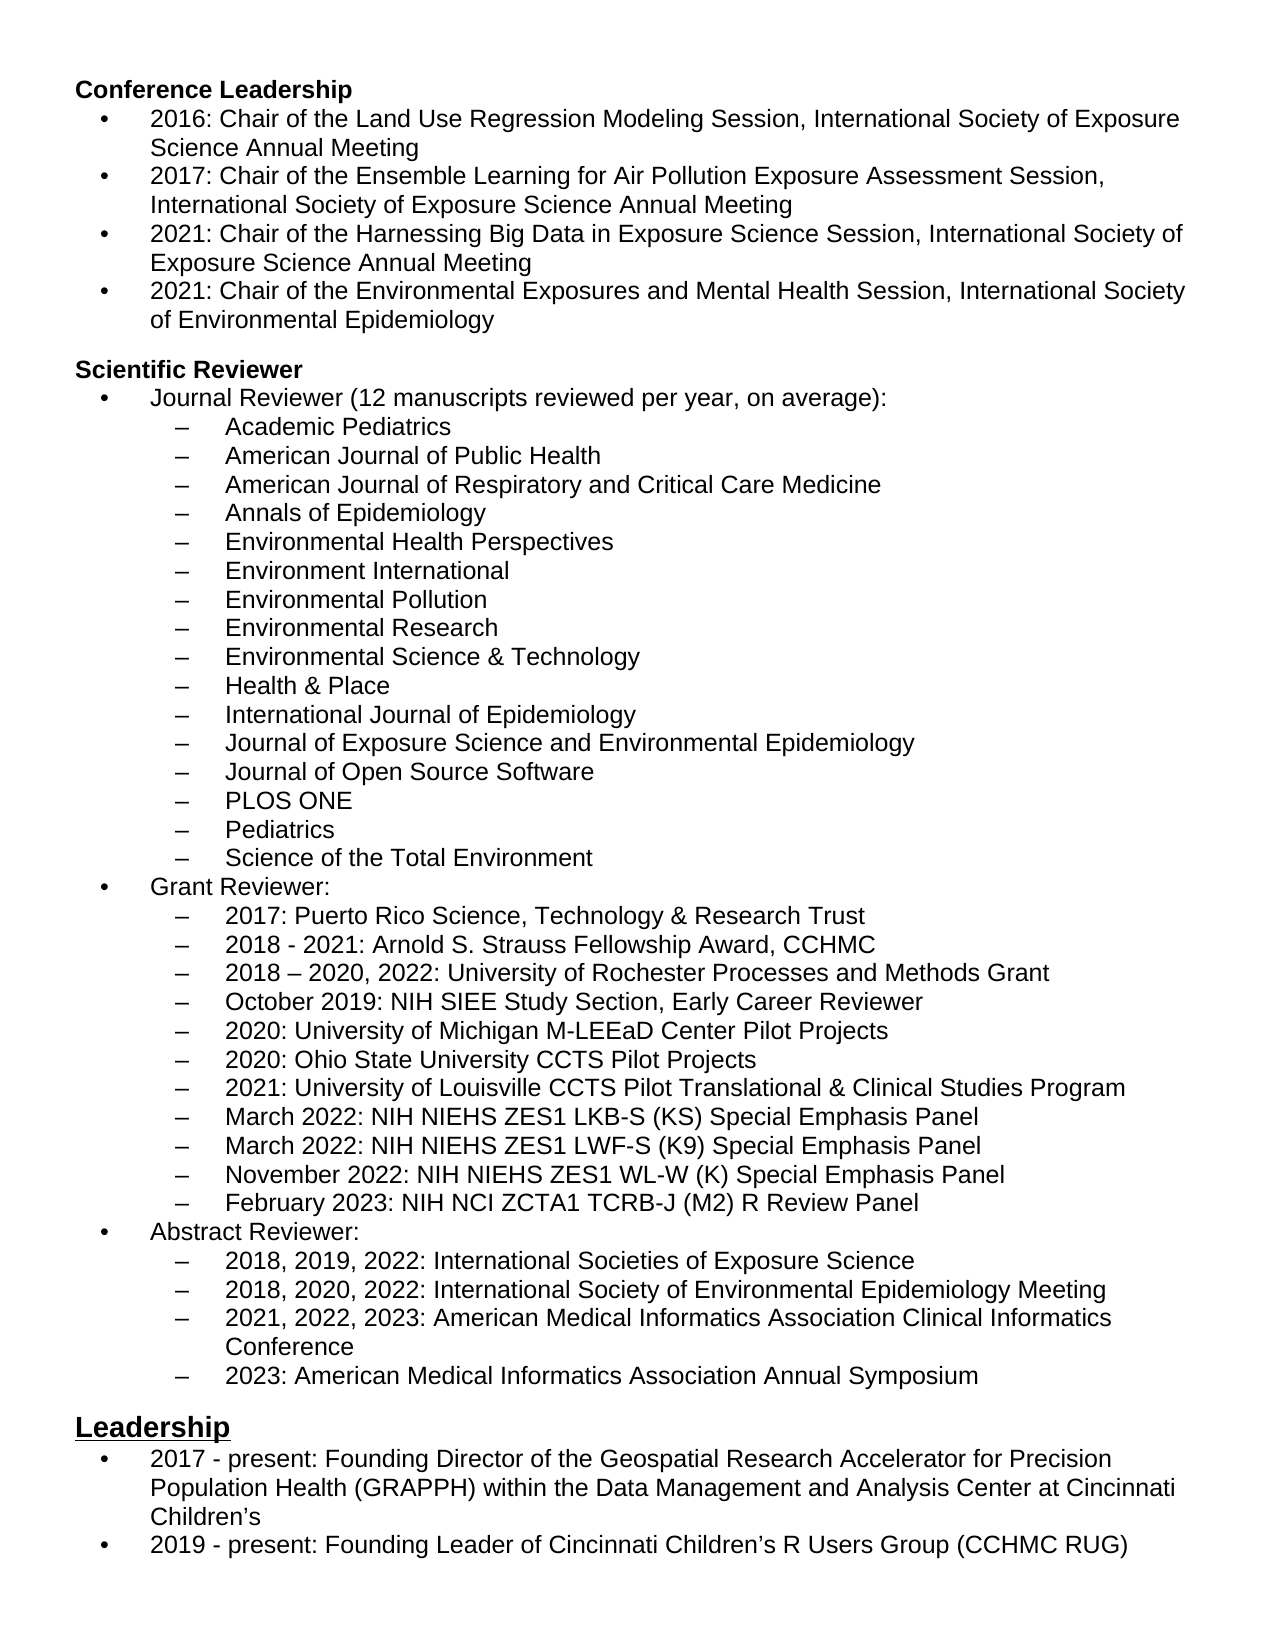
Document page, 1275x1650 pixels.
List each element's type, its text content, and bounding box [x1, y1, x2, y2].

list Environmental Research [175, 613, 1200, 642]
list 2021: Chair of the Harnessing Big Data in Exposure Science Session, International Society of Exposure Science Annual Meeting [100, 219, 1200, 276]
subtitle Conference Leadership [75, 75, 1200, 104]
list 2017: Puerto Rico Science, Technology & Research Trust [175, 901, 1200, 929]
list 2021: Chair of the Environmental Exposures and Mental Health Session, International Society of Environmental Epidemiology [100, 276, 1200, 334]
list PLOS ONE [175, 786, 1200, 814]
list Environmental Pollution [175, 584, 1200, 613]
list Environmental Health Perspectives [175, 527, 1200, 556]
list Journal Reviewer (12 manuscripts reviewed per year, on average): [100, 383, 1200, 412]
list 2021: University of Louisville CCTS Pilot Translational & Clinical Studies Program [175, 1073, 1200, 1102]
list 2018 - 2021: Arnold S. Strauss Fellowship Award, CCHMC [175, 929, 1200, 958]
list Grant Reviewer: [100, 872, 1200, 901]
list 2016: Chair of the Land Use Regression Modeling Session, International Society of Exposure Science Annual Meeting [100, 104, 1200, 161]
list International Journal of Epidemiology [175, 699, 1200, 728]
list 2018 – 2020, 2022: University of Rochester Processes and Methods Grant [175, 958, 1200, 987]
list October 2019: NIH SIEE Study Section, Early Career Reviewer [175, 987, 1200, 1016]
list 2018, 2020, 2022: International Society of Environmental Epidemiology Meeting [175, 1274, 1200, 1303]
list American Journal of Respiratory and Critical Care Medicine [175, 469, 1200, 498]
list 2017: Chair of the Ensemble Learning for Air Pollution Exposure Assessment Session, International Society of Exposure Science Annual Meeting [100, 161, 1200, 219]
list Science of the Total Environment [175, 843, 1200, 872]
list Environment International [175, 556, 1200, 584]
list Health & Place [175, 671, 1200, 699]
subtitle Leadership [75, 1410, 1200, 1444]
list Academic Pediatrics [175, 412, 1200, 441]
list Environmental Science & Technology [175, 642, 1200, 671]
list American Journal of Public Health [175, 441, 1200, 469]
list Abstract Reviewer: [100, 1217, 1200, 1246]
list Pediatrics [175, 814, 1200, 843]
list 2020: Ohio State University CCTS Pilot Projects [175, 1044, 1200, 1073]
subtitle Scientific Reviewer [75, 354, 1200, 383]
list 2019 - present: Founding Leader of Cincinnati Children’s R Users Group (CCHMC RUG) [100, 1530, 1200, 1559]
list March 2022: NIH NIEHS ZES1 LKB-S (KS) Special Emphasis Panel [175, 1102, 1200, 1131]
list Annals of Epidemiology [175, 498, 1200, 527]
list February 2023: NIH NCI ZCTA1 TCRB-J (M2) R Review Panel [175, 1188, 1200, 1217]
list 2020: University of Michigan M-LEEaD Center Pilot Projects [175, 1016, 1200, 1044]
list March 2022: NIH NIEHS ZES1 LWF-S (K9) Special Emphasis Panel [175, 1131, 1200, 1159]
list 2018, 2019, 2022: International Societies of Exposure Science [175, 1246, 1200, 1274]
list 2021, 2022, 2023: American Medical Informatics Association Clinical Informatics Conference [175, 1303, 1200, 1361]
list 2023: American Medical Informatics Association Annual Symposium [175, 1361, 1200, 1389]
list Journal of Exposure Science and Environmental Epidemiology [175, 728, 1200, 757]
list November 2022: NIH NIEHS ZES1 WL-W (K) Special Emphasis Panel [175, 1159, 1200, 1188]
list Journal of Open Source Software [175, 757, 1200, 786]
